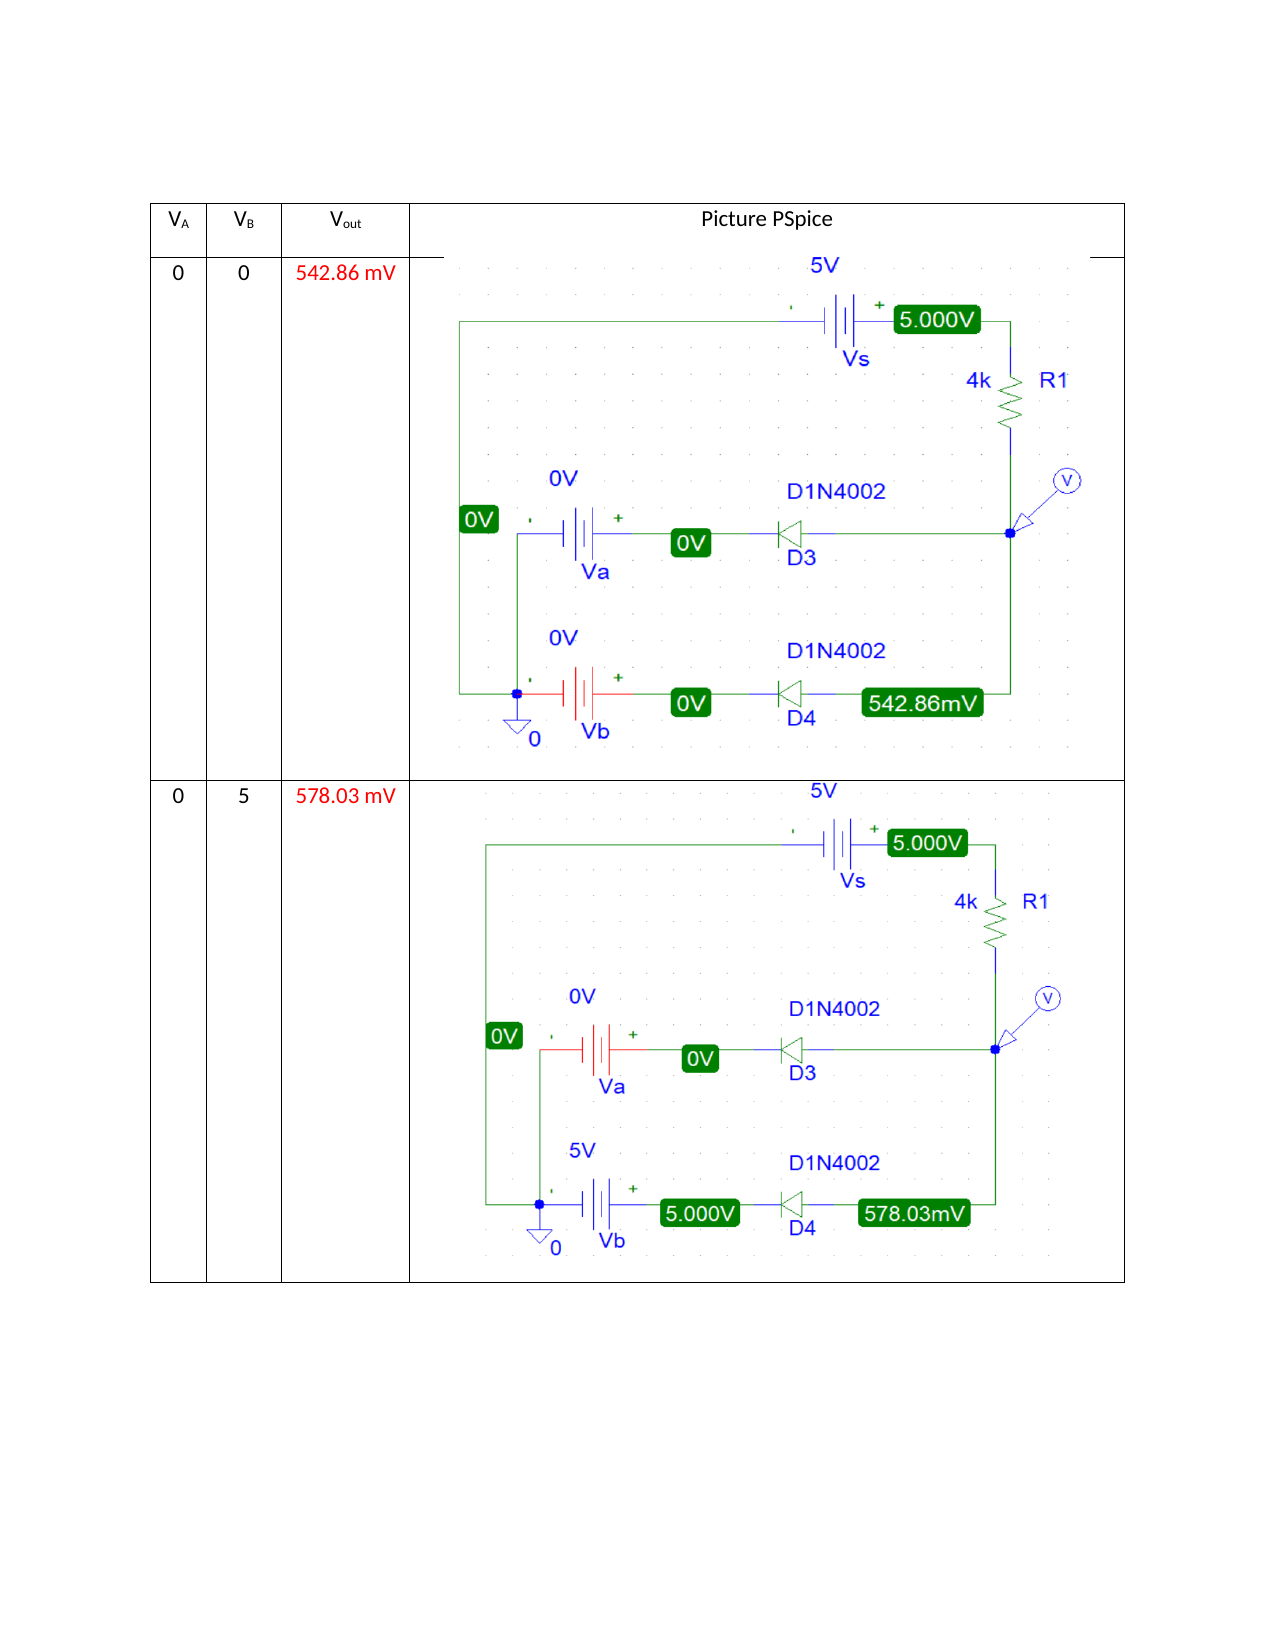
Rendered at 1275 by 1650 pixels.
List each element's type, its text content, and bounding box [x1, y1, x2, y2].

table_header VA [151, 204, 206, 257]
table_cell [410, 781, 1124, 1282]
picture [472, 781, 1063, 1258]
table_header Picture PSpice [410, 204, 1124, 257]
table_header Vout [282, 204, 409, 257]
table_cell 0 [151, 258, 206, 780]
table_cell [410, 258, 1124, 780]
table_cell 5 [207, 781, 281, 1282]
picture [444, 257, 1091, 756]
table_cell 0 [207, 258, 281, 780]
table_header VB [207, 204, 281, 257]
table_cell 578.03 mV [282, 781, 409, 1282]
table_cell 542.86 mV [282, 258, 409, 780]
table_cell 0 [151, 781, 206, 1282]
